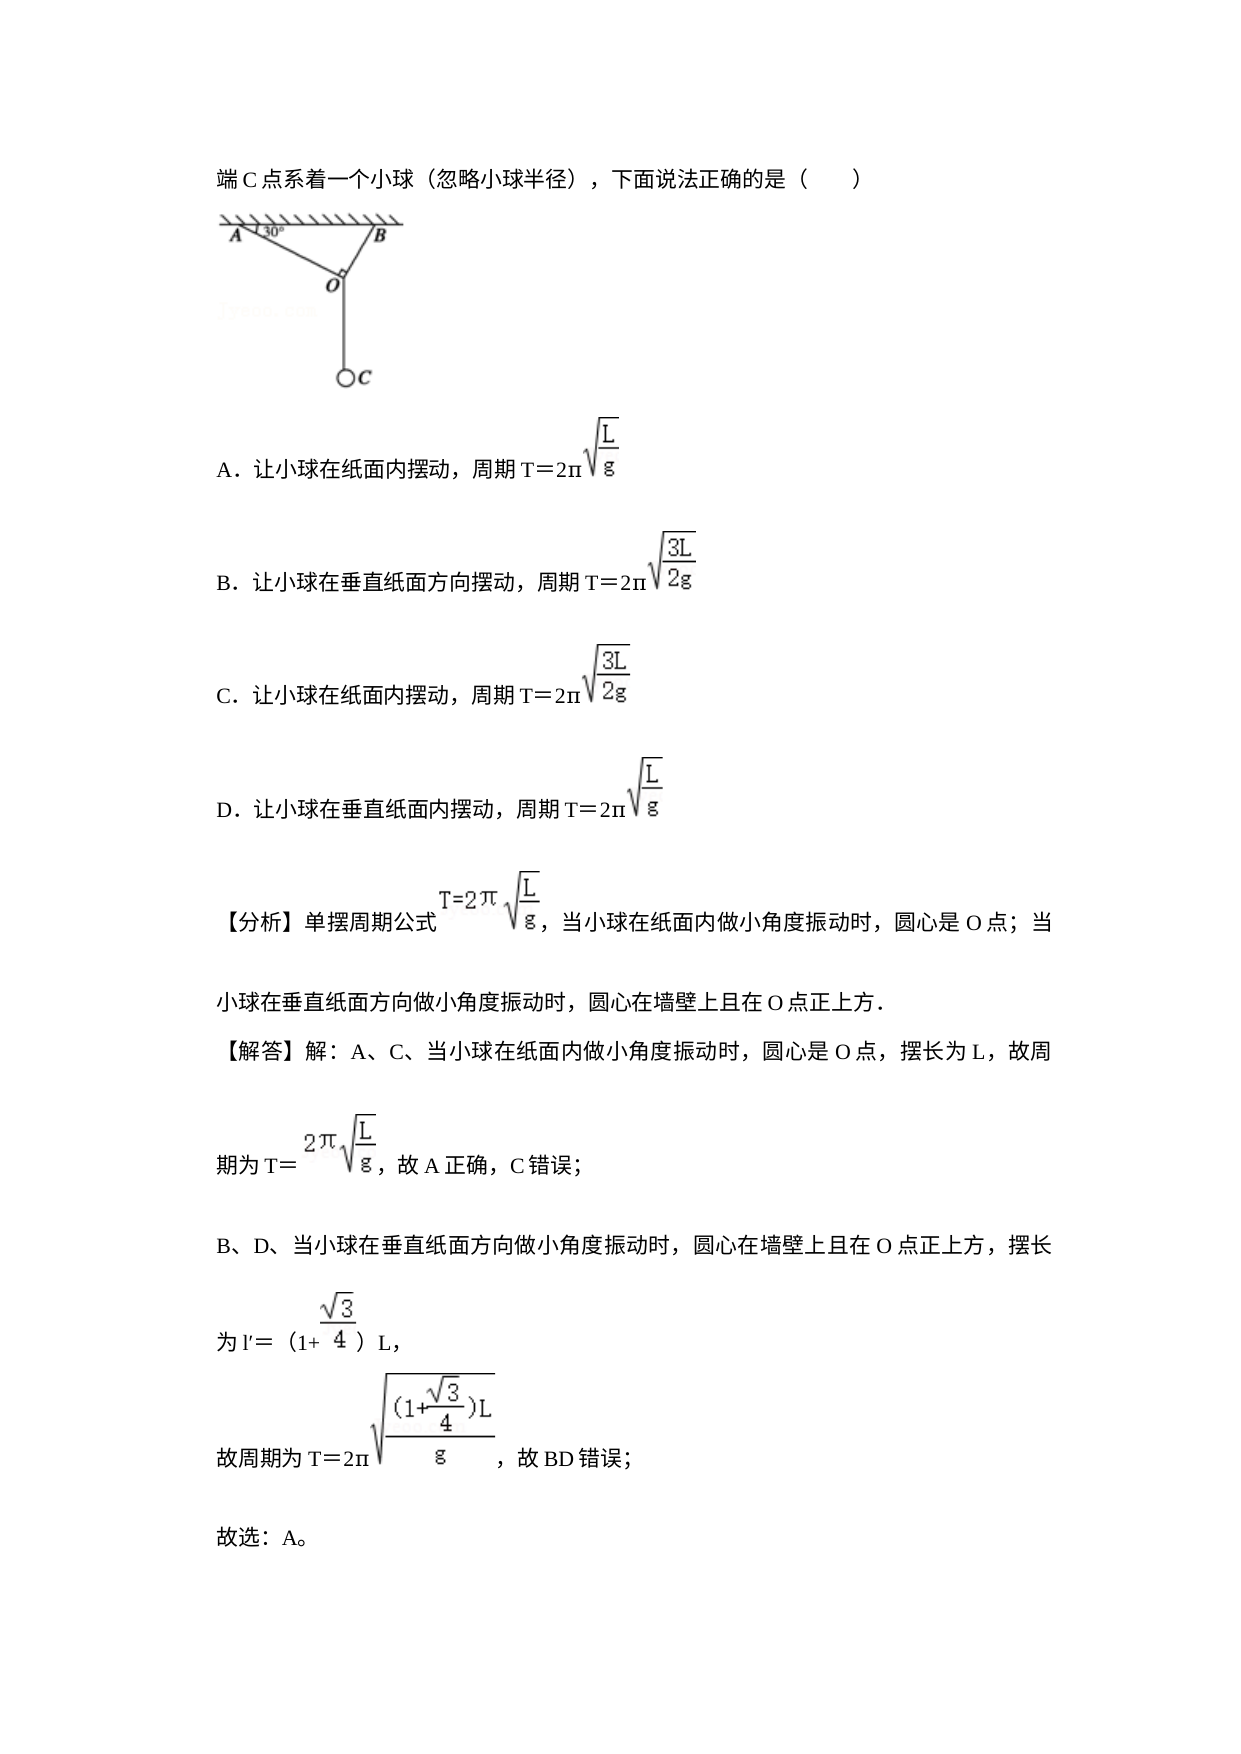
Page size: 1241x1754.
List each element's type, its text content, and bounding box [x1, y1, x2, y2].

text C．让小球在纸面内摆动，周期T＝2π [187, 644, 1053, 742]
picture [216, 210, 404, 389]
text 【分析】单摆周期公式，当小球在纸面内做小角度振动时，圆心是O点；当小球在垂直纸面方向做小角度振动时，圆心在墙壁上且在O点正上方． [216, 871, 1053, 1017]
picture [647, 531, 696, 591]
text 故周期为T＝2π，故BD错误； [216, 1374, 1053, 1504]
picture [438, 871, 540, 931]
text D．让小球在垂直纸面内摆动，周期T＝2π [187, 758, 1053, 855]
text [187, 162, 1053, 194]
picture [581, 644, 631, 704]
picture [583, 417, 619, 478]
picture [299, 1114, 376, 1174]
text B、D、当小球在垂直纸面方向做小角度振动时，圆心在墙壁上且在O点正上方，摆长为l′＝（1+）L， [216, 1228, 1053, 1358]
text 【解答】解：A、C、当小球在纸面内做小角度振动时，圆心是O点，摆长为L，故周期为T＝，故A正确，C错误； [216, 1033, 1053, 1212]
picture [370, 1373, 496, 1466]
text B．让小球在垂直纸面方向摆动，周期T＝2π [187, 531, 1053, 629]
text A．让小球在纸面内摆动，周期T＝2π [187, 418, 1053, 515]
picture [626, 757, 663, 818]
picture [320, 1292, 357, 1351]
text 故选：A。 [216, 1519, 1053, 1552]
